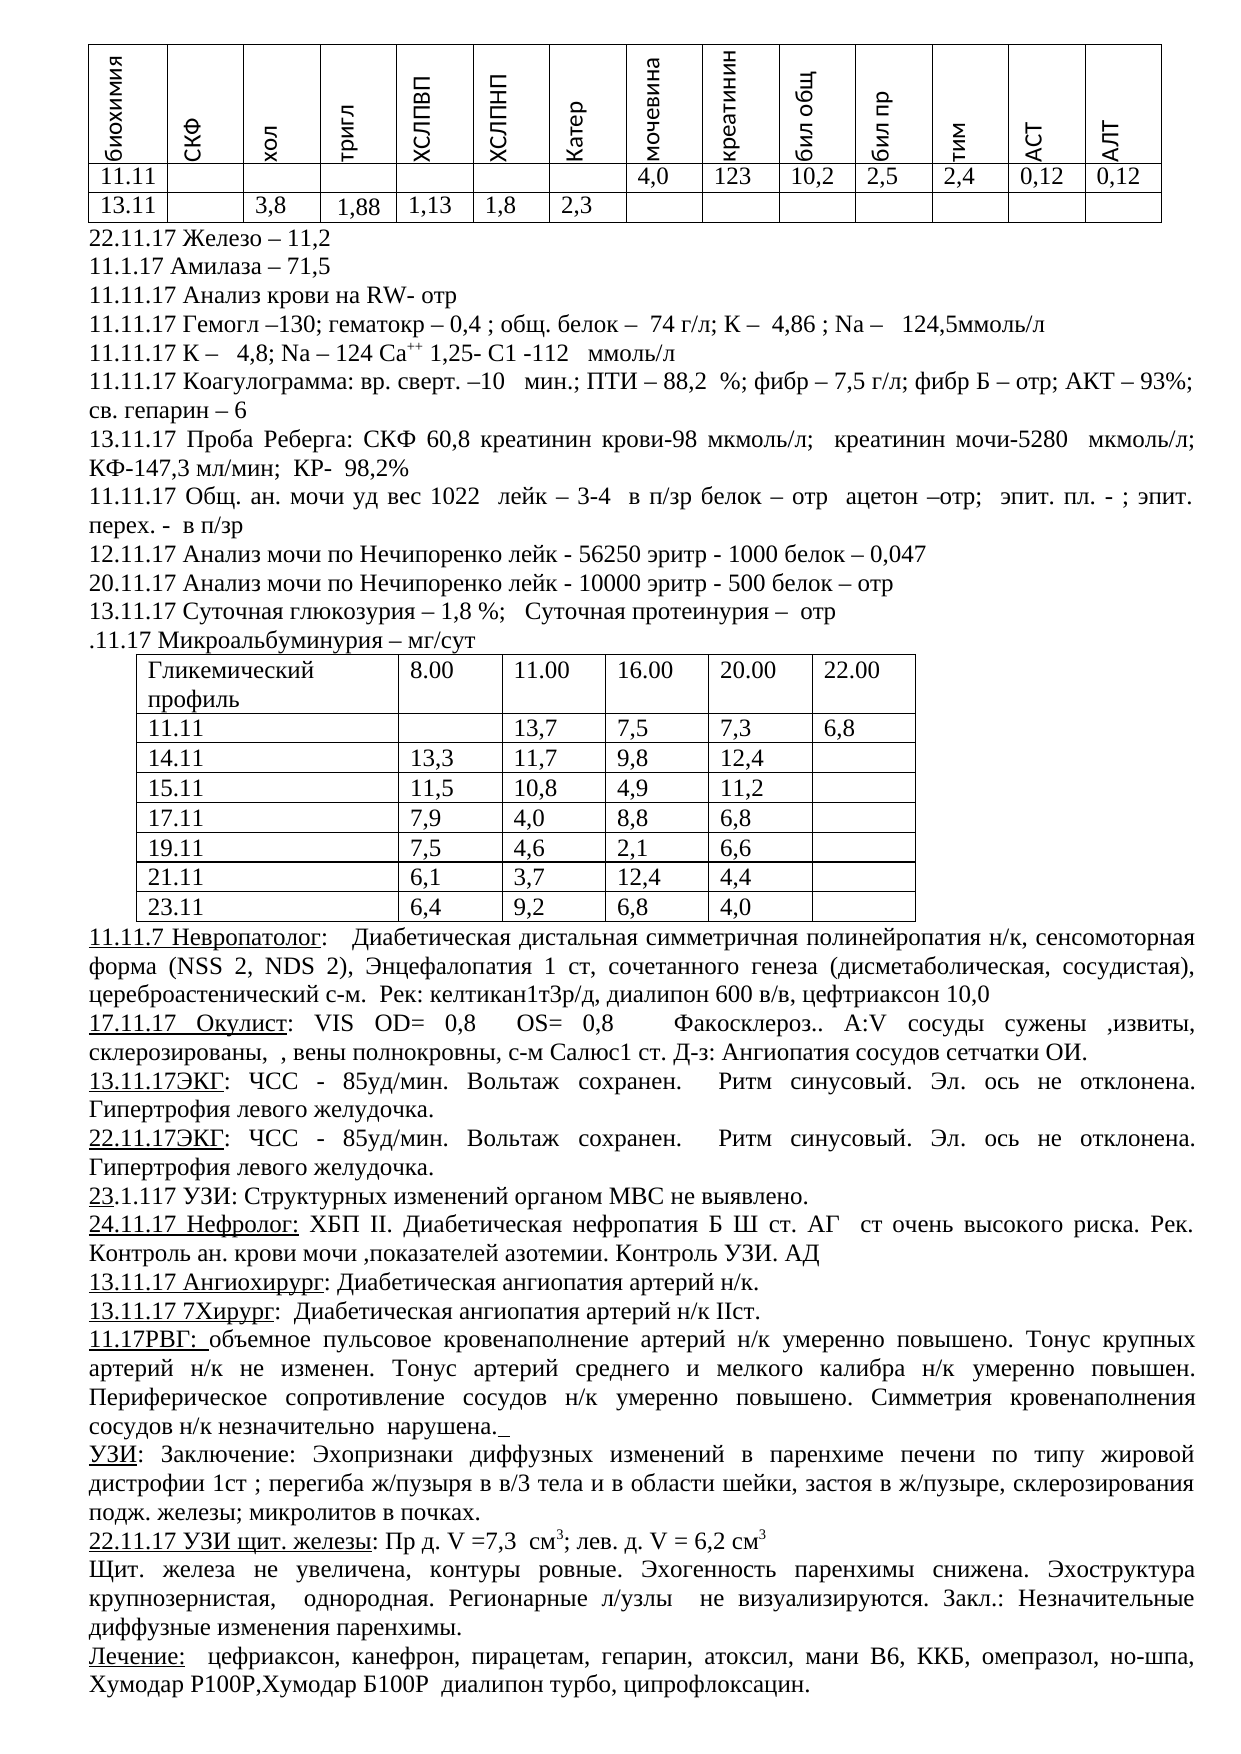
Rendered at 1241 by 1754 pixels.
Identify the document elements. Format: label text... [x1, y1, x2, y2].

table_header Катер [550, 45, 626, 162]
table_cell [813, 892, 915, 921]
table_cell [399, 714, 502, 742]
table_cell [703, 193, 779, 222]
text Лечение: цефриаксон, канефрон, пирацетам, гепарин, атоксил, мани В6, ККБ, омепразол, но-шпа, Хумодар Р100Р,Хумодар Б100Р диалипон турбо, ципрофлоксацин. [89, 1641, 1196, 1698]
table_cell [1086, 193, 1161, 222]
text 11.11.17 Гемогл –130; гематокр – 0,4 ; общ. белок – 74 г/л; К – 4,86 ; Nа – 124,5ммоль/л [89, 309, 1196, 338]
text 11.11.7 Невропатолог: Диабетическая дистальная симметричная полинейропатия н/к, сенсомоторная форма (NSS 2, NDS 2), Энцефалопатия 1 ст, сочетанного генеза (дисметаболическая, сосудистая), цереброастенический с-м. Рек: келтикан1т3р/д, диалипон 600 в/в, цефтриаксон 10,0 [89, 922, 1196, 1008]
text 17.11.17 Окулист: VIS OD= 0,8 OS= 0,8 Факосклероз.. А:V Д-з: Ангиопатия сосудов сетчатки ОИ. [89, 1008, 1196, 1066]
table_cell 7,5 [399, 833, 502, 861]
text 24.11.17 Нефролог: ХБП II. Диабетическая нефропатия Б Ш ст. АГ ст очень высокого риска. Рек. Контроль ан. крови мочи ,показателей азотемии. Контроль УЗИ. АД [89, 1209, 1196, 1267]
table_cell 1,13 [397, 193, 473, 222]
table_cell 13,3 [399, 743, 502, 772]
text 22.11.17 Железо – 11,2 [89, 223, 1196, 251]
table_cell 4,0 [627, 164, 702, 192]
table_cell [856, 193, 932, 222]
table_cell 15.11 [137, 773, 398, 802]
table_cell [813, 803, 915, 832]
table_cell 12,4 [709, 743, 812, 772]
table_cell 10,8 [503, 773, 605, 802]
text Щит. железа не увеличена, контуры ровные. Эхогенность паренхимы снижена. Эхоструктура крупнозернистая, однородная. Регионарные л/узлы не визуализируются. Закл.: Незначительные диффузные изменения паренхимы. [89, 1554, 1196, 1641]
table_cell [933, 193, 1008, 222]
table_cell 14.11 [137, 743, 398, 772]
table_header СКФ [168, 45, 243, 162]
text 11.17РВГ: объемное пульсовое кровенаполнение артерий н/к . Тонус крупных артерий н/к Тонус артерий среднего и мелкого калибра н/к Периферическое сопротивление сосудов н/к . Симметрия кровенаполнения сосудов н/к незначительно нарушена. [89, 1324, 1196, 1439]
table_cell 1,88 [321, 193, 396, 222]
table_cell 4,9 [606, 773, 708, 802]
table_cell 0,12 [1086, 164, 1161, 192]
table_cell 3,8 [244, 193, 320, 222]
table_cell 0,12 [1009, 164, 1085, 192]
table_cell [397, 164, 473, 192]
table_cell [168, 193, 243, 222]
table_cell 11,5 [399, 773, 502, 802]
text 23.1.117 УЗИ: Структурных изменений органом МВС не выявлено. [89, 1181, 1196, 1209]
text 13.11.17 Ангиохирург: Диабетическая ангиопатия артерий н/к. [89, 1267, 1196, 1296]
text 12.11.17 Анализ мочи по Нечипоренко лейк - 56250 эритр - 1000 белок – 0,047 [89, 539, 1196, 568]
table_cell 11,7 [503, 743, 605, 772]
table_cell 2,3 [550, 193, 626, 222]
table_cell 23.11 [137, 892, 398, 921]
subtitle 11.11.17 Общ. ан. мочи уд вес 1022 лейк – 3-4 в п/зр белок – отр ацетон –отр; эпит. пл. - ; эпит. перех. - в п/зр [89, 481, 1196, 539]
table_header хол [244, 45, 320, 162]
table_cell [813, 833, 915, 861]
table_header биохимия [89, 45, 167, 162]
text 11.11.17 Анализ крови на RW- отр [89, 280, 1196, 309]
table_header бил пр [856, 45, 932, 162]
table_cell 4,6 [503, 833, 605, 861]
table_cell [813, 863, 915, 891]
table_header 22.00 [813, 655, 915, 712]
table_cell [244, 164, 320, 192]
table_cell 17.11 [137, 803, 398, 832]
text 13.11.17 7Хирург: [89, 1296, 1196, 1324]
text 13.11.17 Проба Реберга: СКФ 60,8 креатинин крови-98 мкмоль/л; креатинин мочи-5280 мкмоль/л; КФ-147,3 мл/мин; КР- 98,2% [89, 424, 1196, 481]
table_cell 7,5 [606, 714, 708, 742]
table_header бил общ [780, 45, 855, 162]
table_header тригл [321, 45, 396, 162]
table_header ХСЛПВП [397, 45, 473, 162]
table_cell 123 [703, 164, 779, 192]
table_cell 21.11 [137, 863, 398, 891]
text 13.11.17ЭКГ: ЧСС - 85уд/мин. Вольтаж Ритм синусовый. Эл. ось не отклонена. Гипертрофия левого желудочка. [89, 1066, 1196, 1123]
table_cell 10,2 [780, 164, 855, 192]
text 13.11.17 Суточная глюкозурия – 1,8 %; Суточная протеинурия – отр [89, 596, 1196, 625]
table_cell 12,4 [606, 863, 708, 891]
table_cell [780, 193, 855, 222]
table_cell [550, 164, 626, 192]
text 11.1.17 Амилаза – 71,5 [89, 251, 1196, 280]
subtitle .11.17 Микроальбуминурия – мг/сут [89, 625, 1196, 654]
table_cell 6,1 [399, 863, 502, 891]
table_cell 4,0 [709, 892, 812, 921]
table_cell 1,8 [474, 193, 549, 222]
table_header мочевина [627, 45, 702, 162]
text 20.11.17 Анализ мочи по Нечипоренко лейк - 10000 эритр - 500 белок – отр [89, 568, 1196, 596]
table_cell [813, 743, 915, 772]
table_cell 9,8 [606, 743, 708, 772]
table_cell [474, 164, 549, 192]
table_cell 2,5 [856, 164, 932, 192]
table_cell 11.11 [137, 714, 398, 742]
table_cell 9,2 [503, 892, 605, 921]
table_cell 13,7 [503, 714, 605, 742]
text 22.11.17 УЗИ щит. железы: Пр д. V =7,3 см3; лев. д. V = 6,2 см3 [89, 1526, 1196, 1554]
text УЗИ: Заключение: Эхопризнаки диффузных изменений в паренхиме печени по типу жировой дистрофии 1ст ; перегиба ж/пузыря в в/3 тела и в области шейки, застоя в ж/пузыре, склерозирования подж. железы; микролитов в почках. [89, 1439, 1196, 1526]
table_cell 13.11 [89, 193, 167, 222]
text 22.11.17ЭКГ: ЧСС - 85уд/мин. Вольтаж Ритм синусовый. Эл. ось не отклонена. Гипертрофия левого желудочка. [89, 1123, 1196, 1181]
table_cell [627, 193, 702, 222]
table_header 16.00 [606, 655, 708, 712]
table_cell 7,9 [399, 803, 502, 832]
table_cell 6,4 [399, 892, 502, 921]
table_cell [1009, 193, 1085, 222]
table_cell 4,4 [709, 863, 812, 891]
table_cell [321, 164, 396, 192]
text 11.11.17 Коагулограмма: вр. сверт. –10 мин.; ПТИ – 88,2 %; фибр – 7,5 г/л; фибр Б – отр; АКТ – 93%; св. гепарин – 6 [89, 366, 1196, 424]
table_cell [813, 773, 915, 802]
table_header ХСЛПНП [474, 45, 549, 162]
table_cell [168, 164, 243, 192]
table_cell 6,8 [709, 803, 812, 832]
table_cell 6,6 [709, 833, 812, 861]
table_cell 8,8 [606, 803, 708, 832]
table_cell 11.11 [89, 164, 167, 192]
table_cell 6,8 [606, 892, 708, 921]
table_header 20.00 [709, 655, 812, 712]
table_header АЛТ [1086, 45, 1161, 162]
table_cell 19.11 [137, 833, 398, 861]
table_header 8.00 [399, 655, 502, 712]
table_header тим [933, 45, 1008, 162]
text 11.11.17 К – 4,8; Nа – 124 Са++ 1,25- С1 -112 ммоль/л [89, 338, 1196, 366]
table_header креатинин [703, 45, 779, 162]
table_header Гликемический профиль [137, 655, 398, 712]
table_header 11.00 [503, 655, 605, 712]
table_cell 2,4 [933, 164, 1008, 192]
table_cell 4,0 [503, 803, 605, 832]
table_cell 3,7 [503, 863, 605, 891]
table_cell 7,3 [709, 714, 812, 742]
table_header АСТ [1009, 45, 1085, 162]
table_cell 2,1 [606, 833, 708, 861]
table_cell 11,2 [709, 773, 812, 802]
table_cell 6,8 [813, 714, 915, 742]
